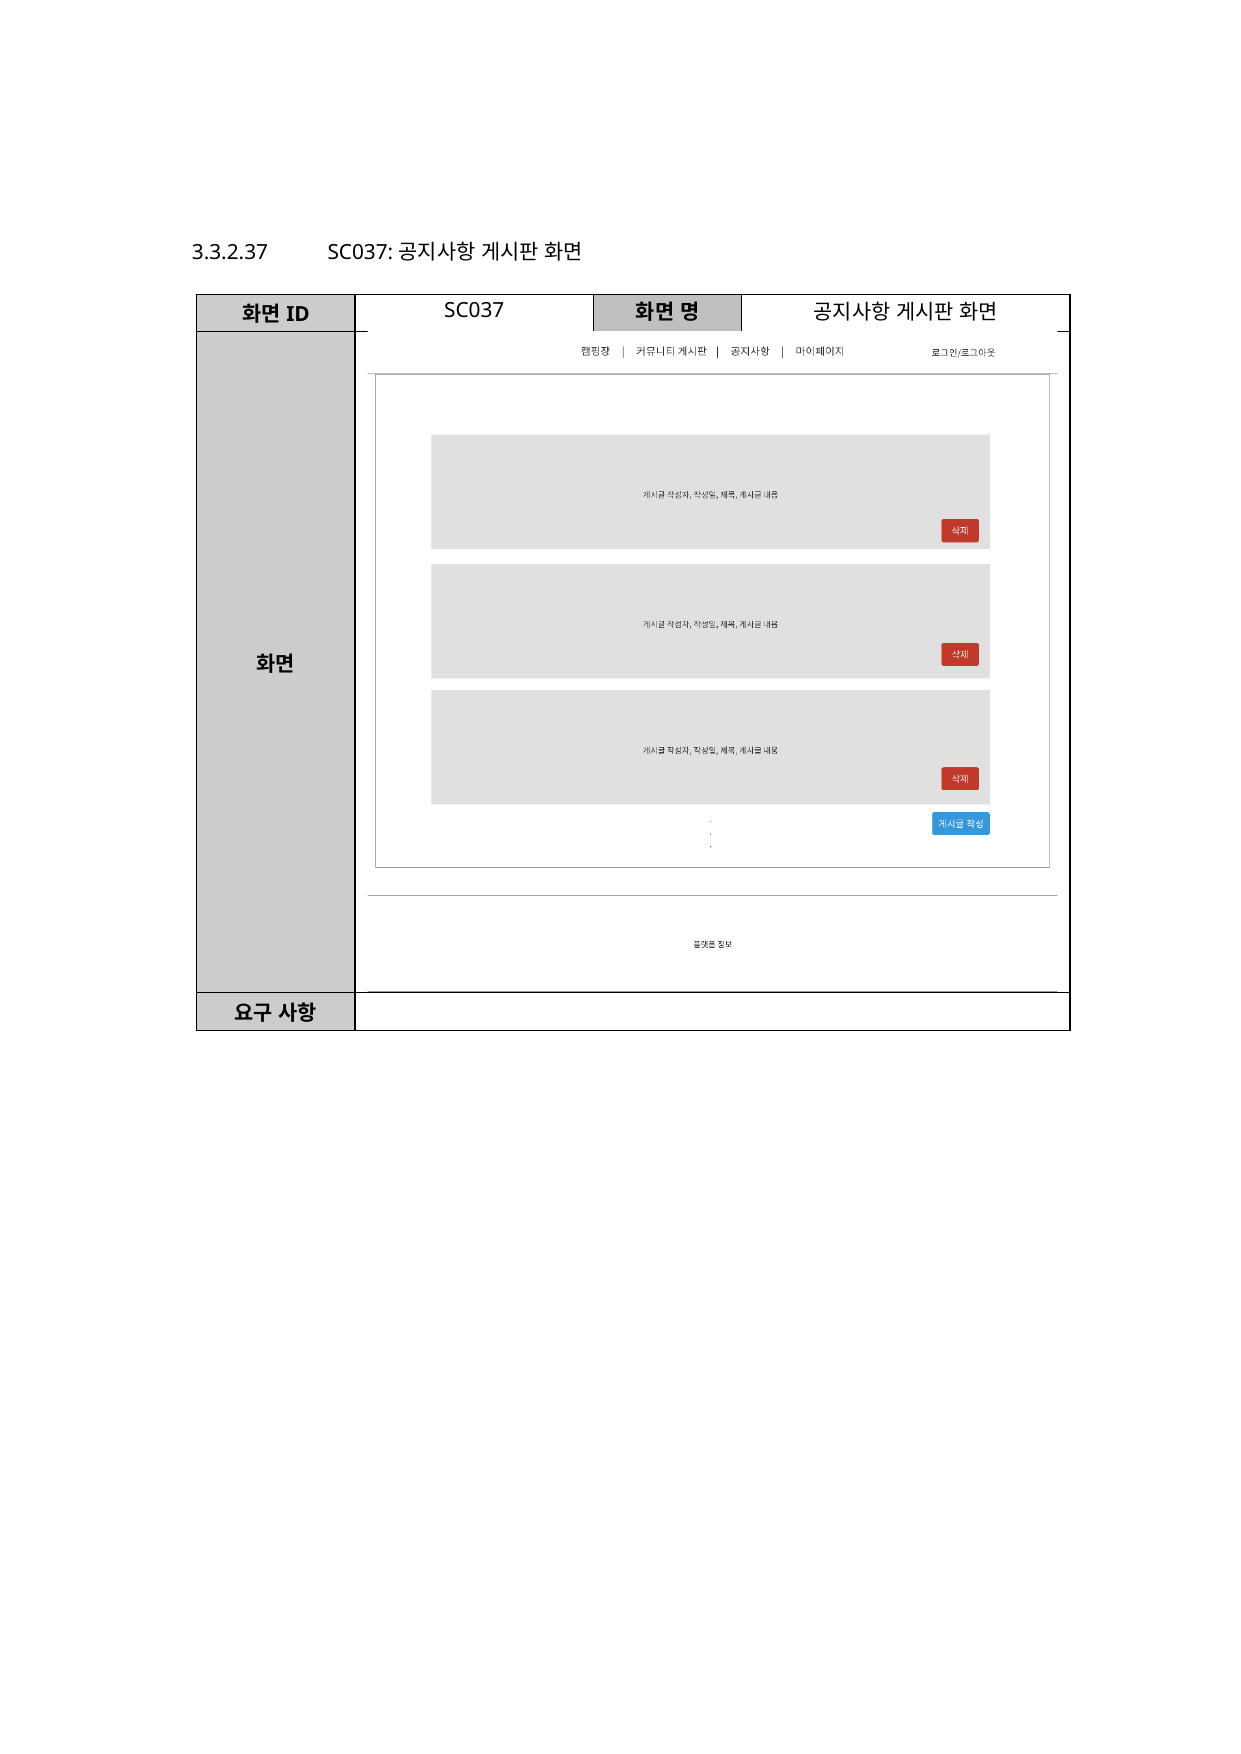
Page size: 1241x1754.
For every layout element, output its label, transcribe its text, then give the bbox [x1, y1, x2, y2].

table_cell [356, 332, 367, 992]
subtitle SC037: 공지사항 게시판 화면 [192, 235, 1063, 266]
table_header SC037 [356, 295, 593, 331]
picture [367, 331, 1058, 992]
table_cell 화면 [197, 332, 354, 992]
table_header 화면 ID [197, 295, 354, 331]
table_cell [356, 993, 1069, 1030]
table_cell [1058, 332, 1069, 992]
table_cell 요구 사항 [197, 993, 354, 1030]
table_header 공지사항 게시판 화면 [742, 295, 1069, 331]
table_header 화면 명 [594, 295, 741, 331]
